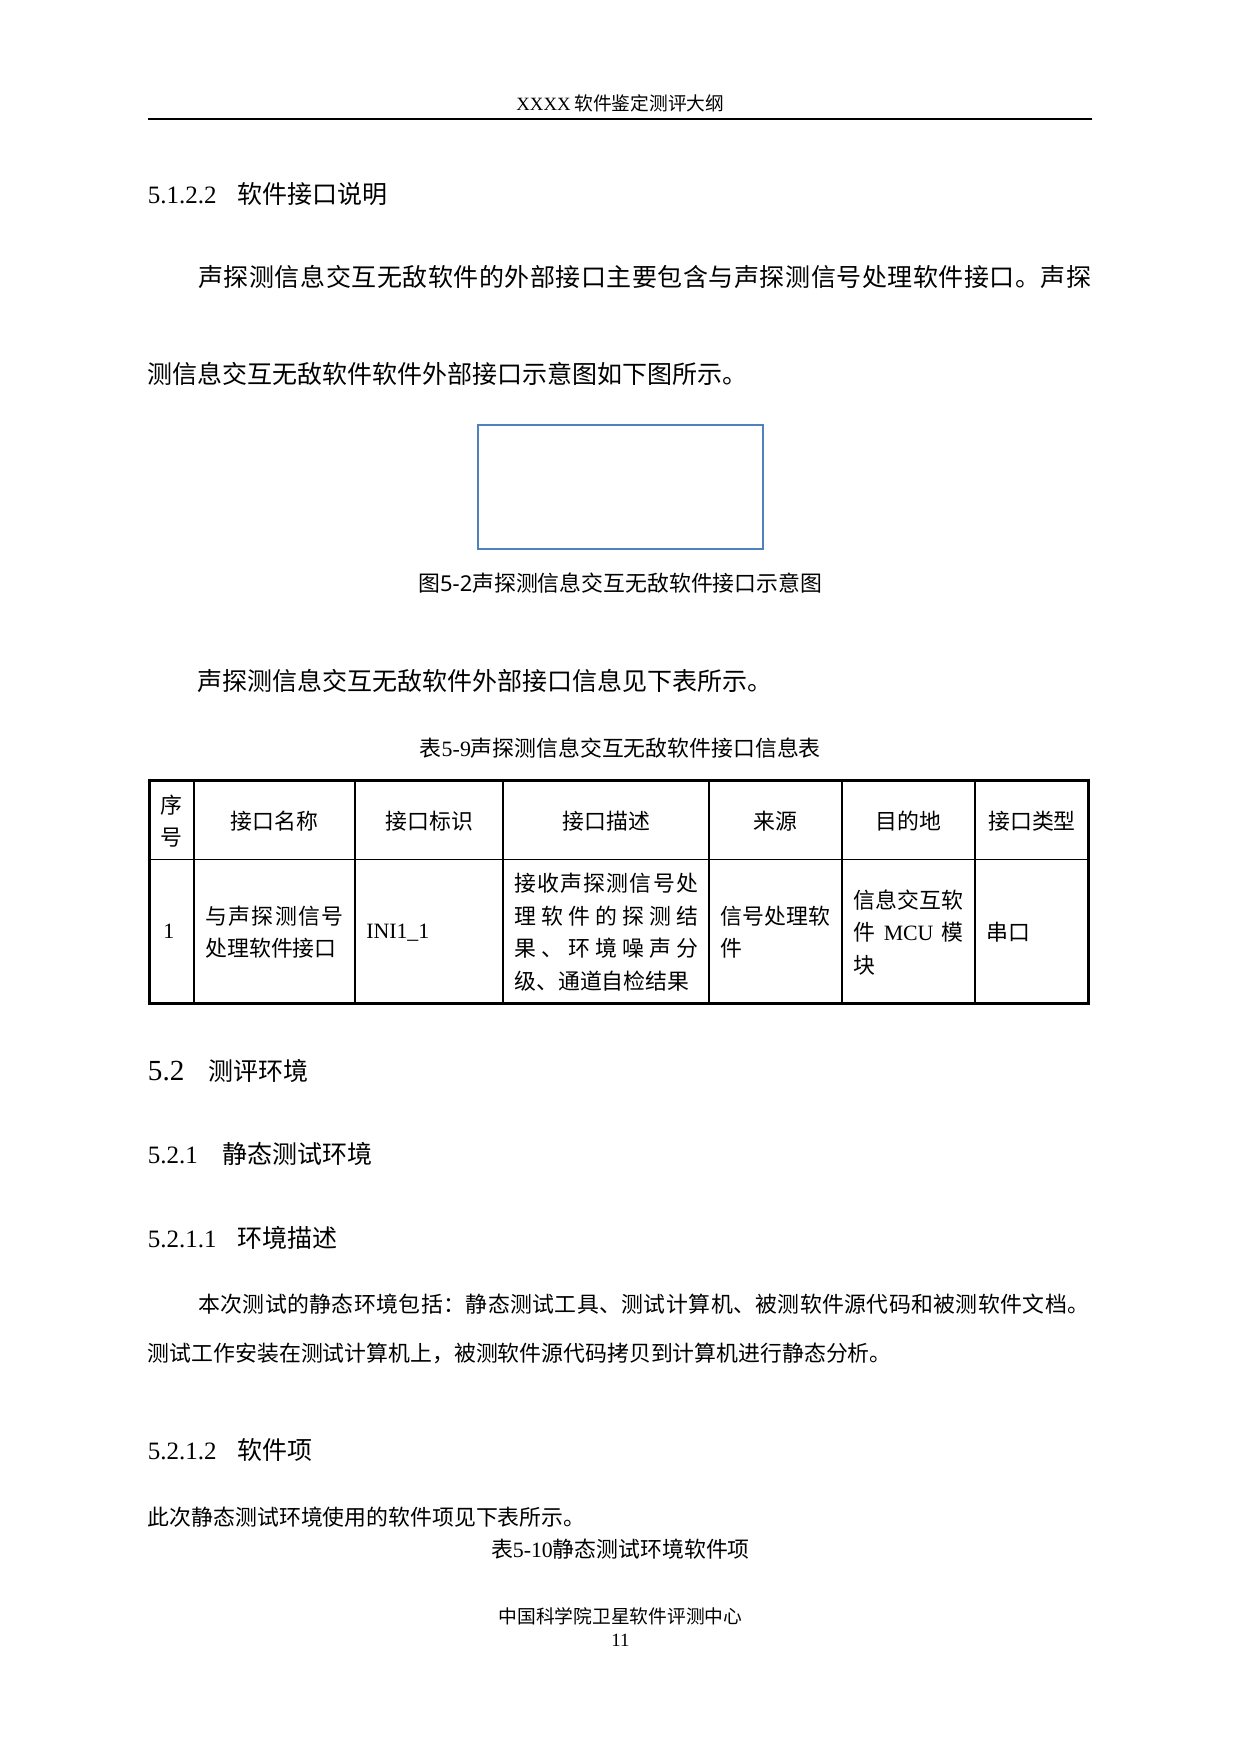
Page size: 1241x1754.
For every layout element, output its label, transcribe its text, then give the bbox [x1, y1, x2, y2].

subtitle 环境描述 [148, 1204, 1092, 1269]
subtitle 软件项 [148, 1416, 1092, 1481]
subtitle 测评环境 [148, 1037, 1092, 1102]
subtitle 软件接口说明 [148, 160, 1092, 225]
subtitle 静态测试环境 [148, 1121, 1092, 1186]
